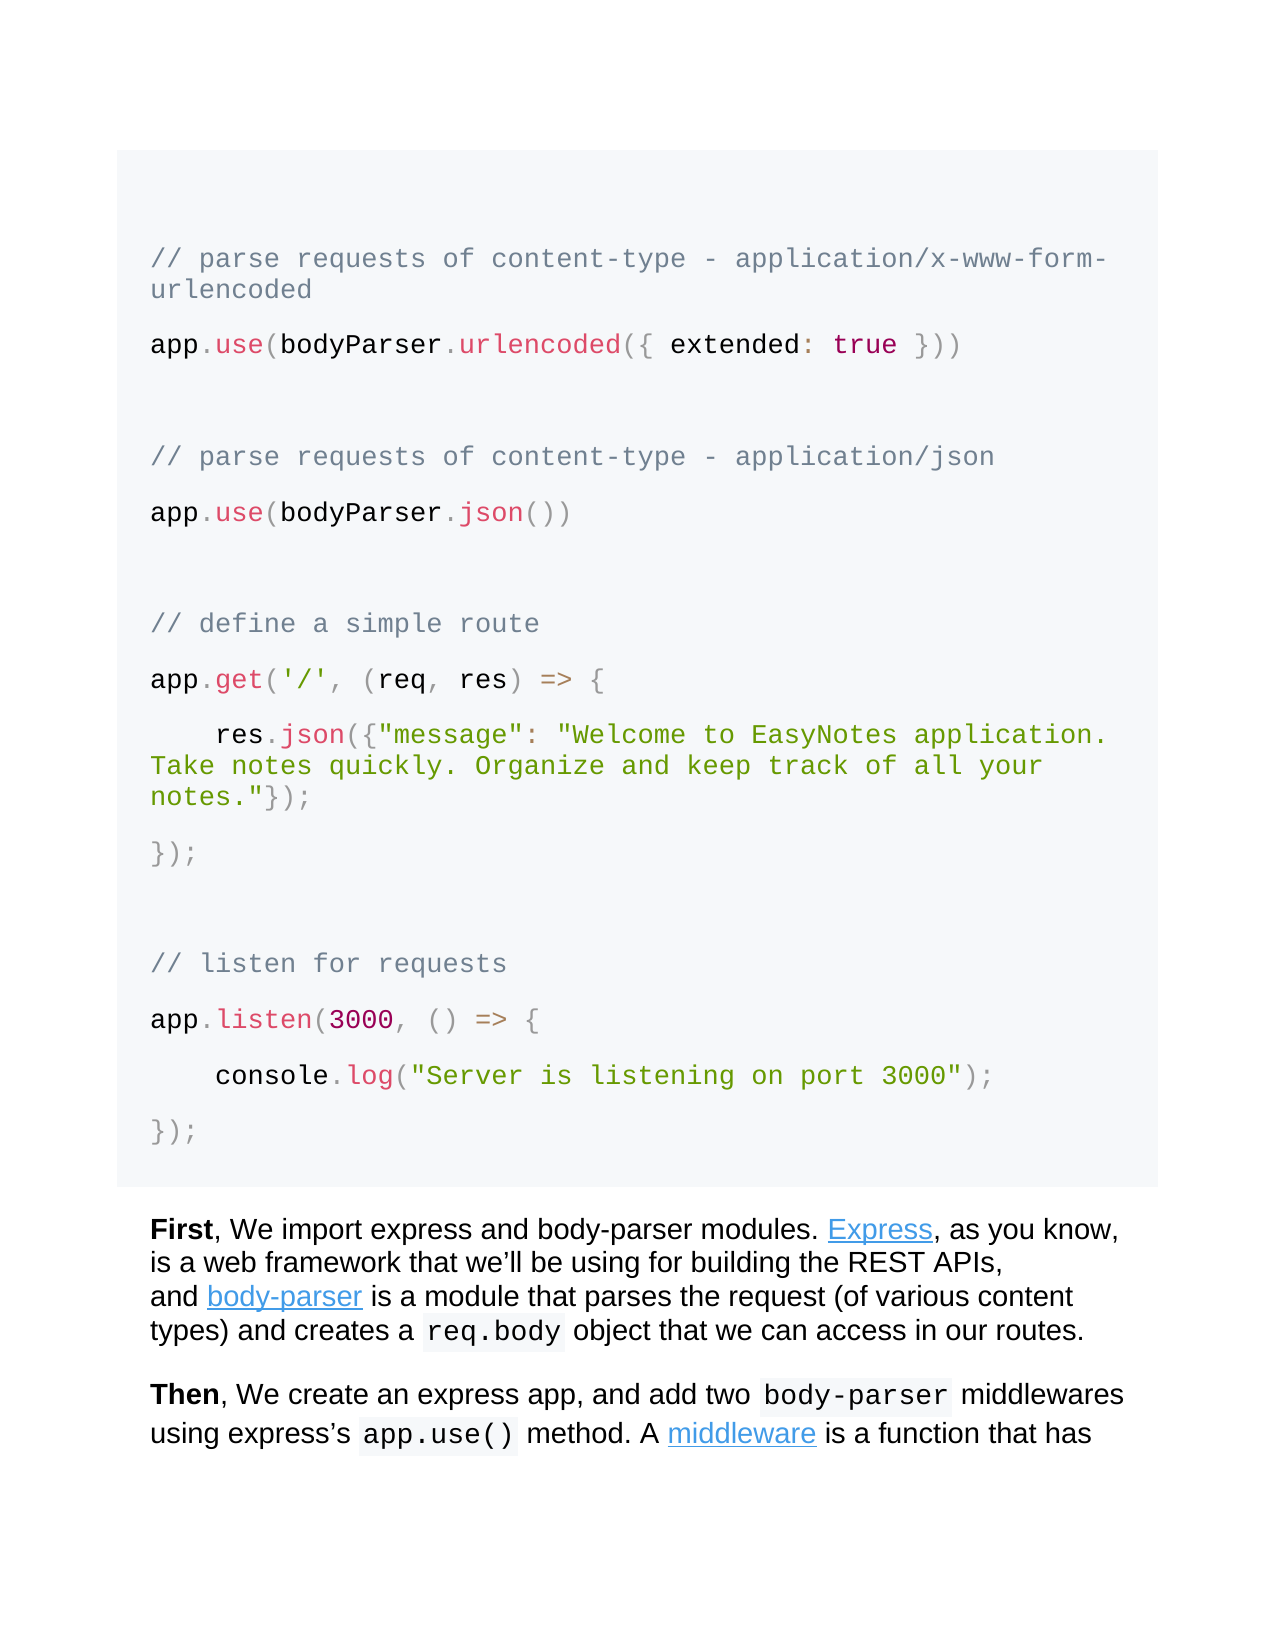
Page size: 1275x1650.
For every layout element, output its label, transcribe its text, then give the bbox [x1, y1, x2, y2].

text app.use(bodyParser.json()) [119, 459, 1156, 515]
text app.listen(3000, () => { [119, 967, 1156, 1022]
text // define a simple route [119, 571, 1156, 627]
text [150, 1377, 1125, 1456]
text // parse requests of content-type - application/json [119, 404, 1156, 459]
text res.json({"message": "Welcome to EasyNotes application. Take notes quickly. Organize and keep track of all your notes."}); [119, 682, 1156, 799]
text // parse requests of content-type - application/x-www-form-urlencoded [119, 206, 1156, 292]
text First, We import express and body-parser modules. Express, as you know, is a web framework that we’ll be using for building the REST APIs, and body-parser is a module that parses the request (of various content types) and creates a req.body object that we can access in our routes. [150, 1212, 1125, 1352]
text console.log("Server is listening on port 3000"); [119, 1022, 1156, 1078]
text // listen for requests [119, 911, 1156, 967]
text }); [119, 1078, 1156, 1185]
text }); [119, 799, 1156, 855]
text app.get('/', (req, res) => { [119, 627, 1156, 682]
text app.use(bodyParser.urlencoded({ extended: true })) [119, 292, 1156, 348]
